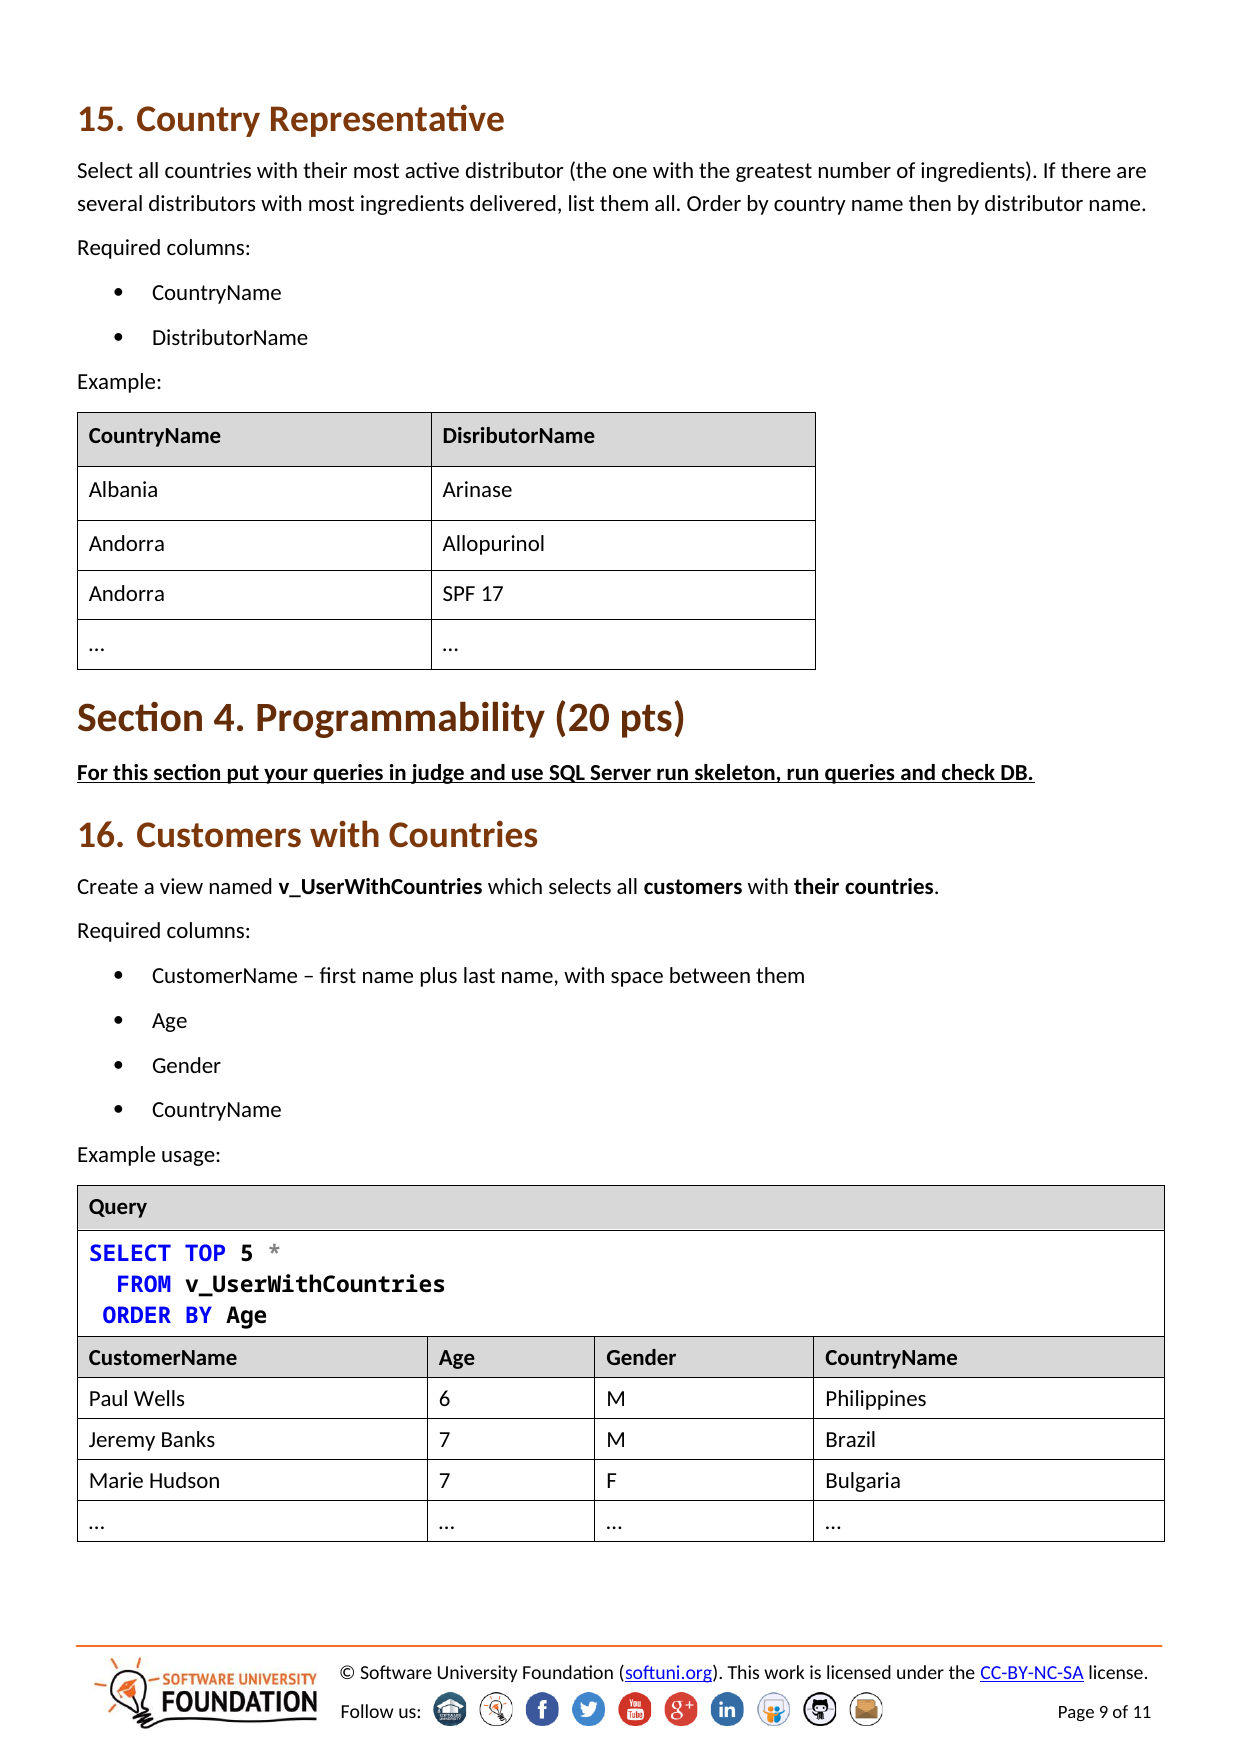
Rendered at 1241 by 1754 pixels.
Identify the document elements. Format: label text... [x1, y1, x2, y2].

picture [93, 1656, 317, 1729]
table_cell … [78, 1501, 427, 1541]
table_cell Age [428, 1337, 594, 1377]
table_cell Albania [78, 467, 431, 519]
table_header CountryName [78, 413, 431, 466]
table_cell Bulgaria [814, 1460, 1164, 1500]
text Select all countries with their most active distributor (the one with the greatest number of ingredients). If there are several distributors with most ingredients delivered, list them all. Order by country name then by distributor name. [77, 156, 1163, 217]
table_cell Marie Hudson [78, 1460, 427, 1500]
subtitle Country Representative [77, 95, 1163, 141]
table_cell Andorra [78, 571, 431, 619]
list Age [114, 1006, 1163, 1034]
table_cell … [428, 1501, 594, 1541]
list Gender [114, 1051, 1163, 1079]
table_cell … [595, 1501, 813, 1541]
text For this section put your queries in judge and use SQL Server run skeleton, run queries and check DB. [77, 758, 1163, 786]
text Example: [77, 367, 1163, 395]
picture [664, 1692, 698, 1726]
text Create a view named v_UserWithCountries which selects all customers with their countries. [77, 872, 1163, 900]
table_cell Brazil [814, 1419, 1164, 1459]
table_cell Allopurinol [432, 521, 815, 569]
picture [479, 1692, 513, 1726]
table_cell 7 [428, 1460, 594, 1500]
table_cell Andorra [78, 521, 431, 569]
table_cell CountryName [814, 1337, 1164, 1377]
list CustomerName – first name plus last name, with space between them [114, 961, 1163, 989]
table_cell SELECT TOP 5 * FROM v_UserWithCountries ORDER BY Age [78, 1231, 1164, 1336]
text Example usage: [77, 1140, 1163, 1168]
list CountryName [114, 278, 1163, 306]
table_cell M [595, 1378, 813, 1418]
picture [525, 1692, 559, 1726]
table_cell 6 [428, 1378, 594, 1418]
table_header DisributorName [432, 413, 815, 466]
table_cell … [432, 620, 815, 669]
picture [710, 1692, 744, 1726]
table_cell Jeremy Banks [78, 1419, 427, 1459]
table_cell Philippines [814, 1378, 1164, 1418]
subtitle Section 4. Programmability (20 pts) [77, 691, 1163, 742]
picture [803, 1692, 837, 1726]
table_cell SPF 17 [432, 571, 815, 619]
picture [572, 1692, 605, 1726]
table_header Query [78, 1186, 1164, 1229]
table_cell … [78, 620, 431, 669]
table_cell Arinase [432, 467, 815, 519]
text Required columns: [77, 233, 1163, 261]
list CountryName [114, 1095, 1163, 1123]
table_cell M [595, 1419, 813, 1459]
table_cell … [814, 1501, 1164, 1541]
subtitle Customers with Countries [77, 811, 1163, 857]
list DistributorName [114, 323, 1163, 351]
table_cell F [595, 1460, 813, 1500]
table_cell Paul Wells [78, 1378, 427, 1418]
picture [757, 1692, 790, 1726]
table_cell 7 [428, 1419, 594, 1459]
picture [849, 1692, 883, 1726]
table_cell CustomerName [78, 1337, 427, 1377]
picture [618, 1692, 652, 1726]
text Required columns: [77, 917, 1163, 945]
table_cell Gender [595, 1337, 813, 1377]
picture [433, 1692, 467, 1726]
